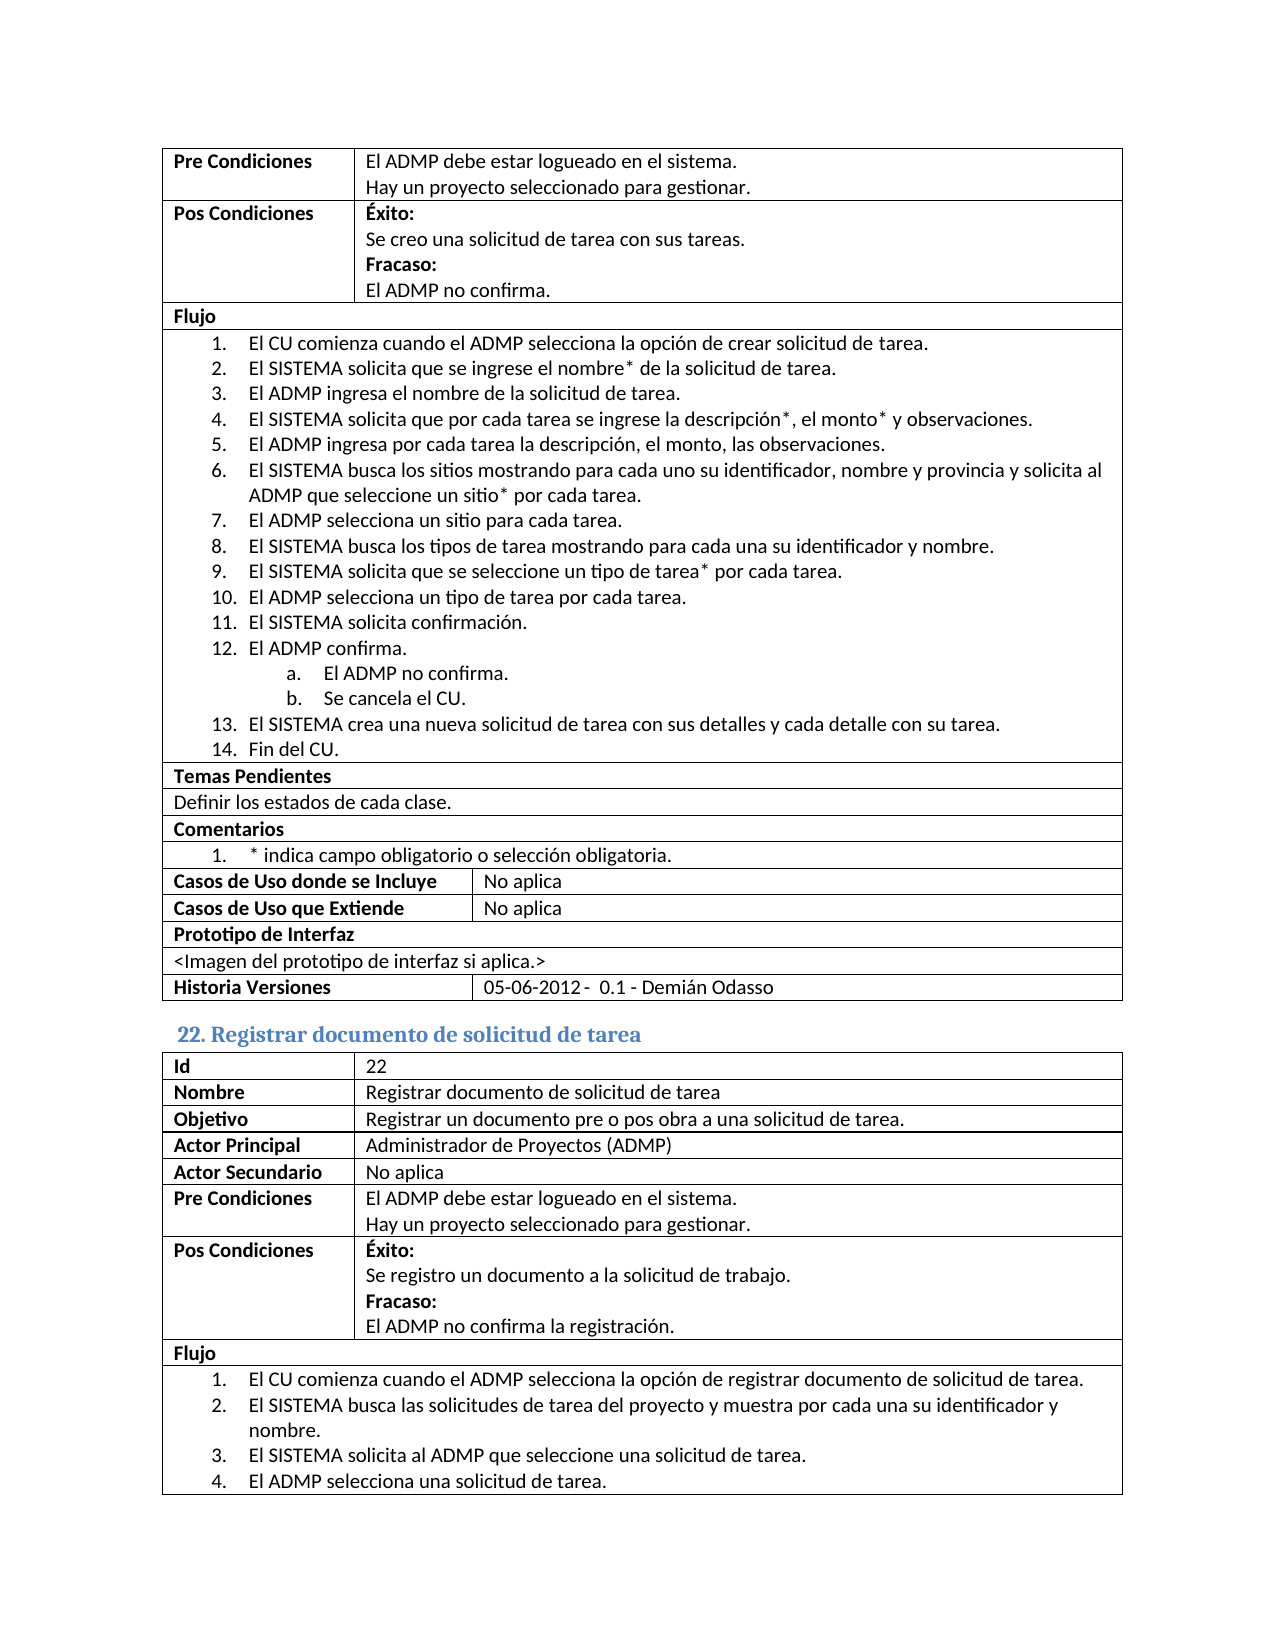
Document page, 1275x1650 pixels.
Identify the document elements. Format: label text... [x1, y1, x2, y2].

table_header 22 [355, 1053, 1122, 1078]
table_cell Pos Condiciones [163, 1237, 354, 1339]
table_cell Pos Condiciones [163, 201, 354, 302]
table_cell Actor Secundario [163, 1159, 354, 1184]
table_cell No aplica [355, 1159, 1122, 1184]
table_cell Historia Versiones [163, 975, 472, 1000]
table_cell Temas Pendientes [163, 763, 1122, 788]
table_cell No aplica [473, 869, 1122, 894]
table_cell Nombre [163, 1080, 354, 1105]
table_cell Comentarios [163, 816, 1122, 841]
table_cell <Imagen del prototipo de interfaz si aplica.> [163, 948, 1122, 973]
table_cell Flujo [163, 1340, 1122, 1365]
table_cell Flujo [163, 303, 1122, 329]
table_cell Casos de Uso donde se Incluye [163, 869, 472, 894]
table_cell Éxito: Se registro un documento a la solicitud de trabajo. Fracaso: El ADMP no confirma la registración. [355, 1237, 1122, 1339]
table_cell Registrar documento de solicitud de tarea [355, 1080, 1122, 1105]
table_cell El CU comienza cuando el ADMP selecciona la opción de crear solicitud de tarea. El SISTEMA solicita que se ingrese el nombre* de la solicitud de tarea. El ADMP ingresa el nombre de la solicitud de tarea. El SISTEMA solicita que por cada tarea se ingrese la descripción*, el monto* y observaciones. El ADMP ingresa por cada tarea la descripción, el monto, las observaciones. El SISTEMA busca los sitios mostrando para cada uno su identificador, nombre y provincia y solicita al ADMP que seleccione un sitio* por cada tarea. El ADMP selecciona un sitio para cada tarea. El SISTEMA busca los tipos de tarea mostrando para cada una su identificador y nombre. El SISTEMA solicita que se seleccione un tipo de tarea* por cada tarea. El ADMP selecciona un tipo de tarea por cada tarea. El SISTEMA solicita confirmación. El ADMP confirma. El ADMP no confirma. Se cancela el CU. El SISTEMA crea una nueva solicitud de tarea con sus detalles y cada detalle con su tarea. Fin del CU. [163, 330, 1122, 762]
table_cell - 0.1 - Demián Odasso [473, 975, 1122, 1000]
table_cell Casos de Uso que Extiende [163, 895, 472, 921]
table_header Id [163, 1053, 354, 1078]
table_cell Éxito: Se creo una solicitud de tarea con sus tareas. Fracaso: El ADMP no confirma. [355, 201, 1122, 302]
table_cell Actor Principal [163, 1133, 354, 1158]
table_cell * indica campo obligatorio o selección obligatoria. [163, 842, 1122, 868]
subtitle 22. Registrar documento de solicitud de tarea [177, 1022, 1098, 1048]
table_cell Pre Condiciones [163, 1185, 354, 1236]
table_cell El ADMP debe estar logueado en el sistema. Hay un proyecto seleccionado para gestionar. [355, 1185, 1122, 1236]
table_cell Administrador de Proyectos (ADMP) [355, 1133, 1122, 1158]
table_cell Pre Condiciones [163, 149, 354, 199]
table_cell Objetivo [163, 1106, 354, 1131]
table_cell Definir los estados de cada clase. [163, 789, 1122, 815]
table_cell Registrar un documento pre o pos obra a una solicitud de tarea. [355, 1106, 1122, 1131]
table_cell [163, 1366, 1122, 1493]
table_cell No aplica [473, 895, 1122, 921]
table_cell Prototipo de Interfaz [163, 922, 1122, 947]
table_cell El ADMP debe estar logueado en el sistema. Hay un proyecto seleccionado para gestionar. [355, 149, 1122, 199]
